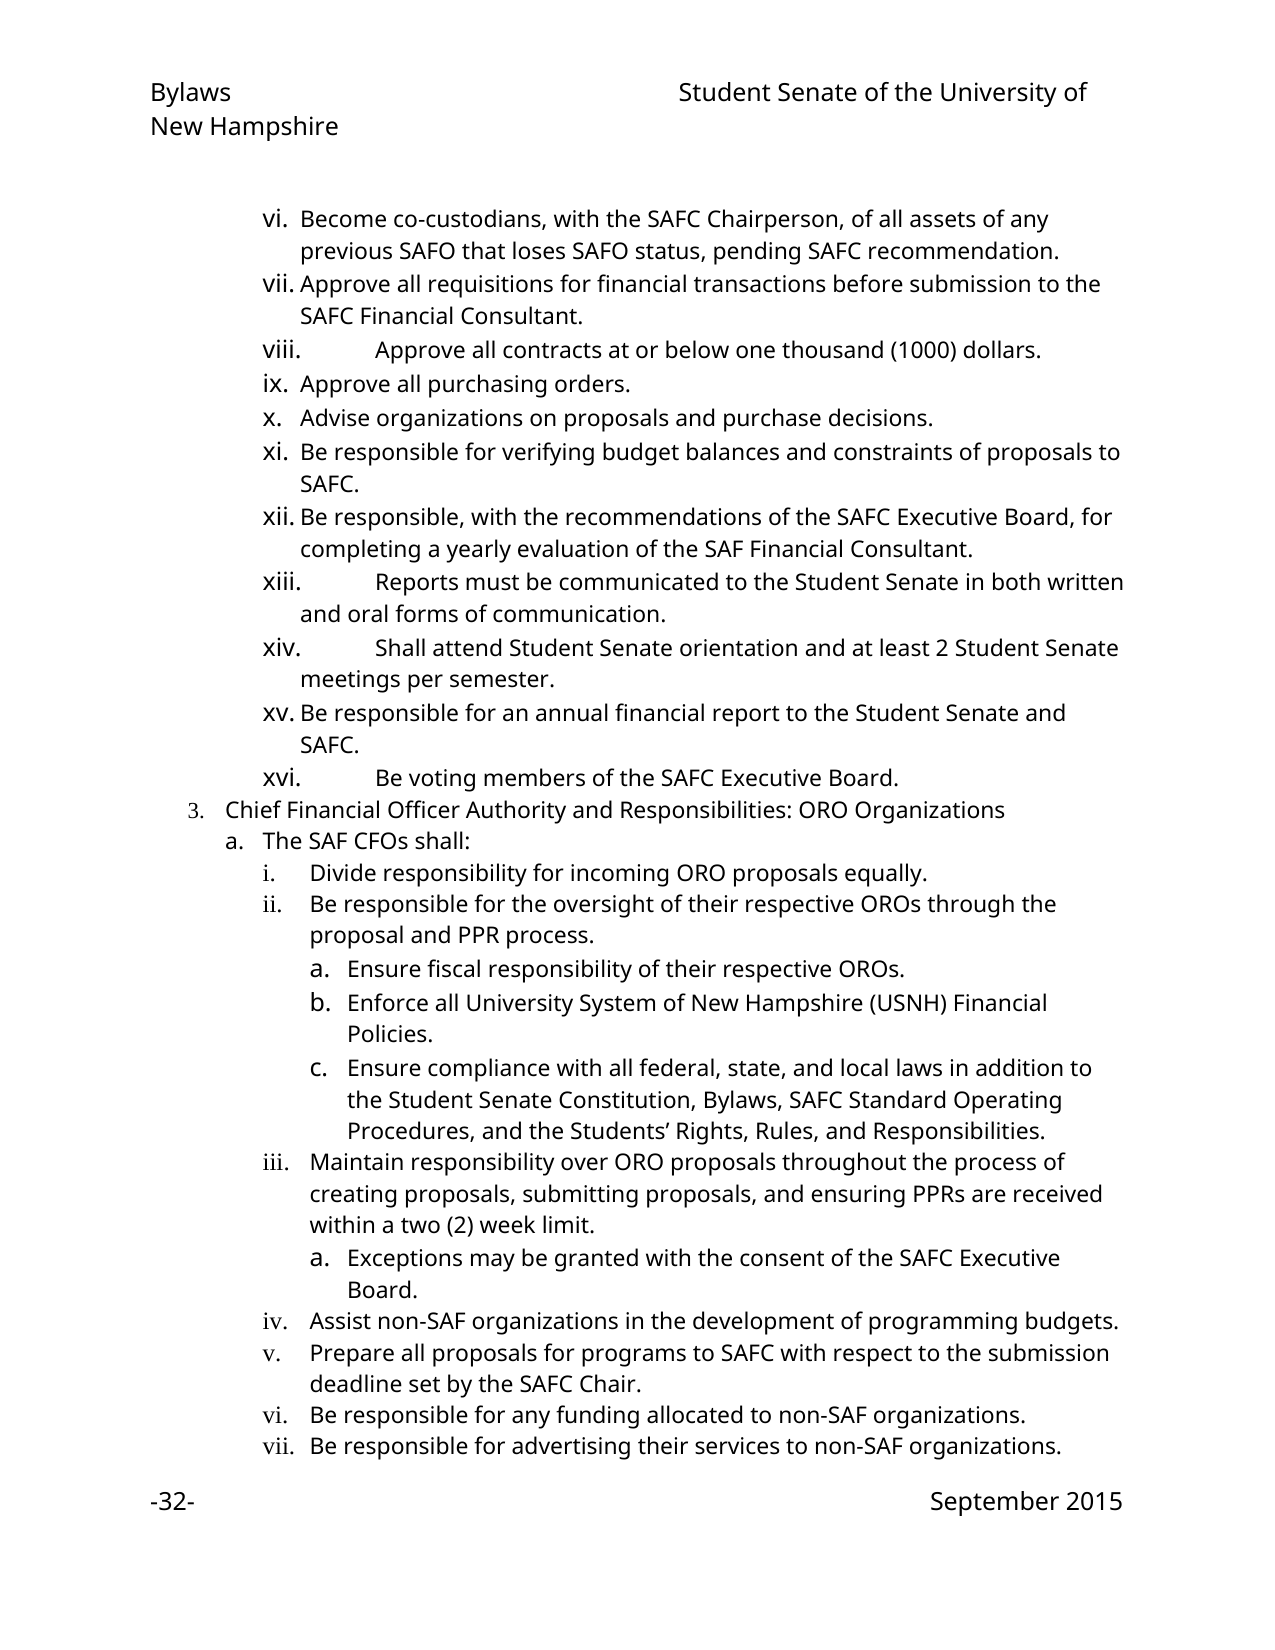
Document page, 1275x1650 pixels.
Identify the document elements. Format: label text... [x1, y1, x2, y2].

subtitle Be responsible for the oversight of their respective OROs through the proposal and PPR process. [262, 888, 1125, 950]
list Be voting members of the SAFC Executive Board. [262, 760, 1125, 794]
list Become co-custodians, with the SAFC Chairperson, of all assets of any previous SAFO that loses SAFO status, pending SAFC recommendation. [262, 201, 1125, 266]
list The SAF CFOs shall: [225, 825, 1125, 857]
subtitle Be responsible for advertising their services to non-SAF organizations. [262, 1430, 1125, 1462]
list Approve all contracts at or below one thousand (1000) dollars. [262, 331, 1125, 365]
subtitle Be responsible for any funding allocated to non-SAF organizations. [262, 1399, 1125, 1430]
subtitle Exceptions may be granted with the consent of the SAFC Executive Board. [309, 1240, 1125, 1305]
list Be responsible for verifying budget balances and constraints of proposals to SAFC. [262, 433, 1125, 499]
subtitle Prepare all proposals for programs to SAFC with respect to the submission deadline set by the SAFC Chair. [262, 1337, 1125, 1399]
list Advise organizations on proposals and purchase decisions. [262, 399, 1125, 433]
list Approve all purchasing orders. [262, 365, 1125, 399]
list Reports must be communicated to the Student Senate in both written and oral forms of communication. [262, 564, 1125, 629]
subtitle Divide responsibility for incoming ORO proposals equally. [262, 857, 1125, 888]
subtitle Assist non-SAF organizations in the development of programming budgets. [262, 1305, 1125, 1337]
list Be responsible, with the recommendations of the SAFC Executive Board, for completing a yearly evaluation of the SAF Financial Consultant. [262, 499, 1125, 564]
subtitle Enforce all University System of New Hampshire (USNH) Financial Policies. [309, 984, 1125, 1050]
text Chief Financial Officer Authority and Responsibilities: ORO Organizations [187, 794, 1125, 825]
list Shall attend Student Senate orientation and at least 2 Student Senate meetings per semester. [262, 629, 1125, 695]
subtitle Ensure compliance with all federal, state, and local laws in addition to the Student Senate Constitution, Bylaws, SAFC Standard Operating Procedures, and the Students’ Rights, Rules, and Responsibilities. [309, 1050, 1125, 1146]
list Be responsible for an annual financial report to the Student Senate and SAFC. [262, 695, 1125, 760]
subtitle Maintain responsibility over ORO proposals throughout the process of creating proposals, submitting proposals, and ensuring PPRs are received within a two (2) week limit. [262, 1146, 1125, 1240]
list Approve all requisitions for financial transactions before submission to the SAFC Financial Consultant. [262, 266, 1125, 331]
subtitle Ensure fiscal responsibility of their respective OROs. [309, 950, 1125, 984]
